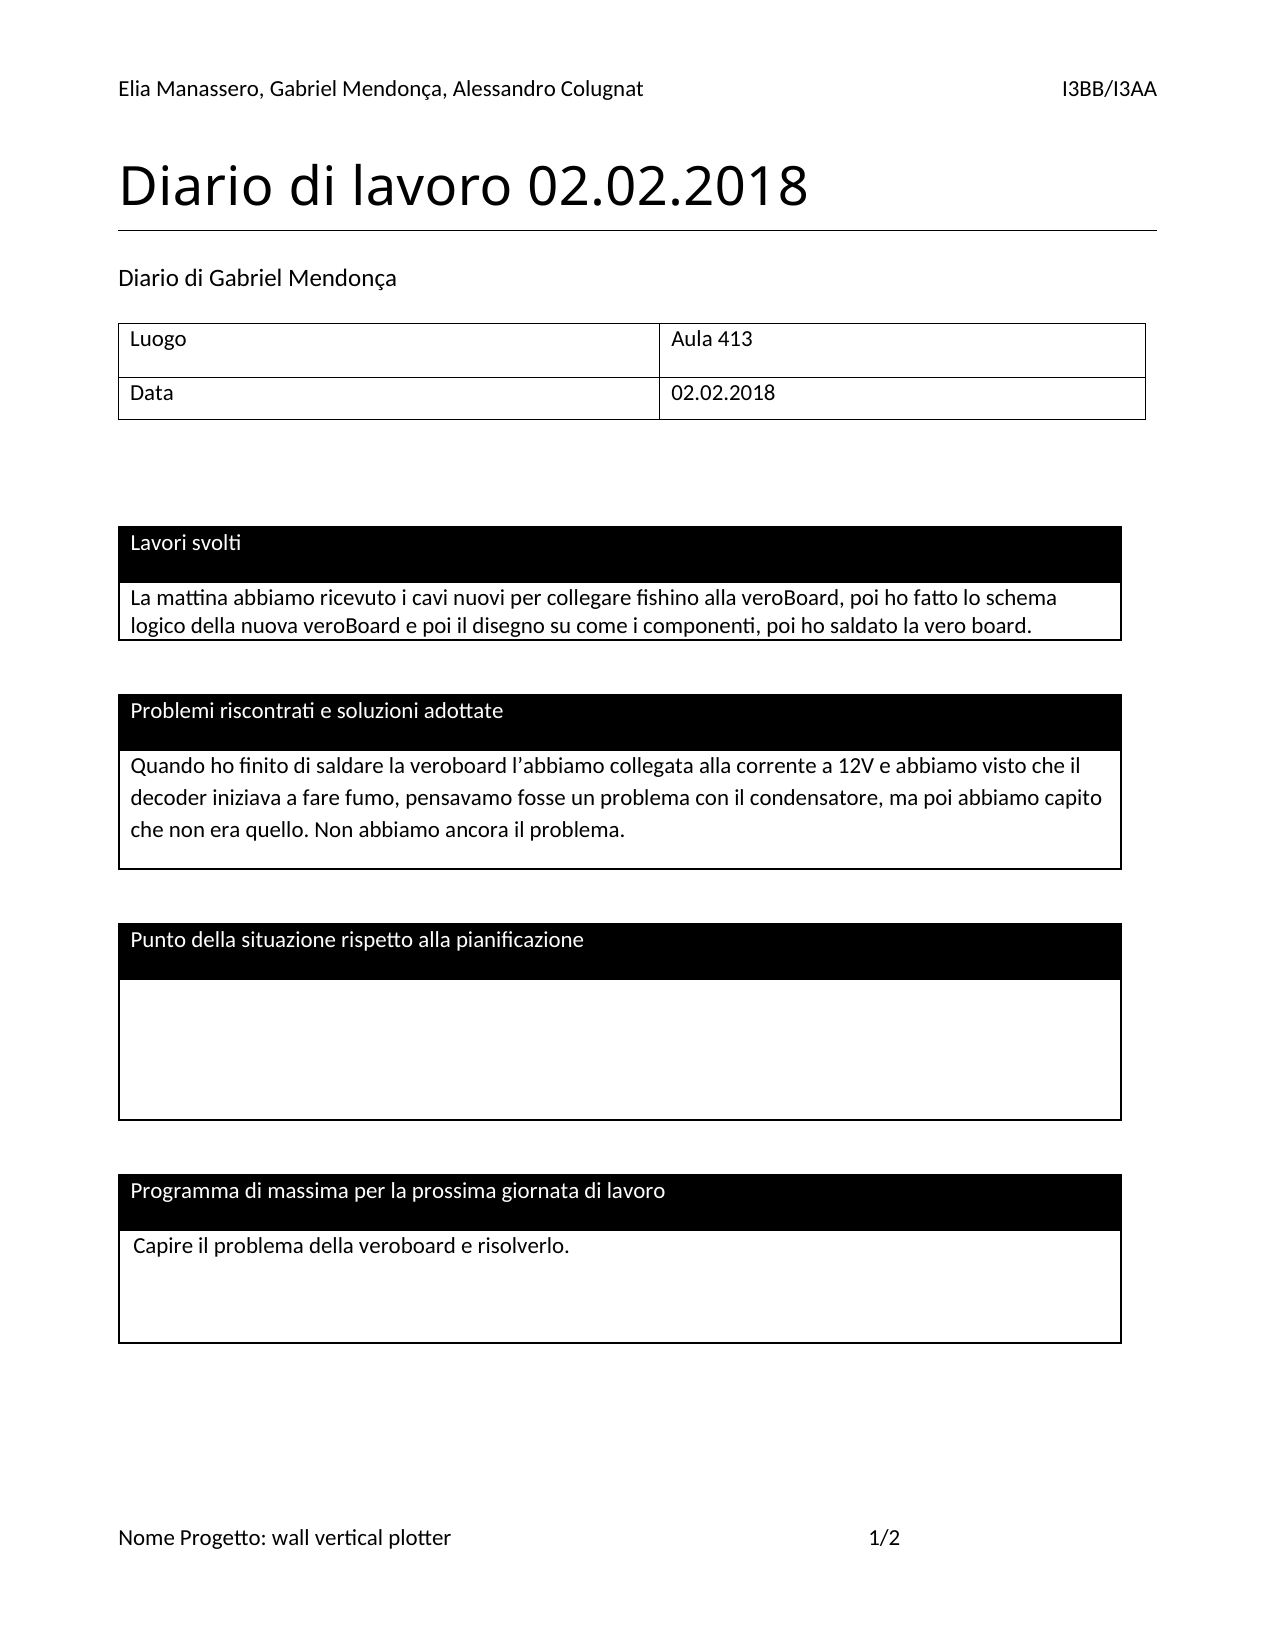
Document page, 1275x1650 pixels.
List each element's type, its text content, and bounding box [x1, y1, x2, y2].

table_cell [120, 980, 1120, 1119]
table_cell 02.02.2018 [660, 378, 1145, 419]
table_header Aula 413 [660, 324, 1145, 377]
table_header Luogo [119, 324, 659, 377]
table_cell Data [119, 378, 659, 419]
table_cell Capire il problema della veroboard e risolverlo. [120, 1231, 1120, 1342]
title Diario di lavoro 02.02.2018 [118, 148, 1157, 230]
table_header Problemi riscontrati e soluzioni adottate [120, 696, 1120, 749]
table_header Punto della situazione rispetto alla pianificazione [120, 925, 1120, 978]
text Diario di Gabriel Mendonça [118, 262, 1157, 292]
table_cell Quando ho finito di saldare la veroboard l’abbiamo collegata alla corrente a 12V e abbiamo visto che il decoder iniziava a fare fumo, pensavamo fosse un problema con il condensatore, ma poi abbiamo capito che non era quello. Non abbiamo ancora il problema. [120, 751, 1120, 868]
table_header Lavori svolti [120, 528, 1120, 581]
table_header Programma di massima per la prossima giornata di lavoro [120, 1176, 1120, 1229]
table_cell La mattina abbiamo ricevuto i cavi nuovi per collegare fishino alla veroBoard, poi ho fatto lo schema logico della nuova veroBoard e poi il disegno su come i componenti, poi ho saldato la vero board. [120, 583, 1120, 639]
